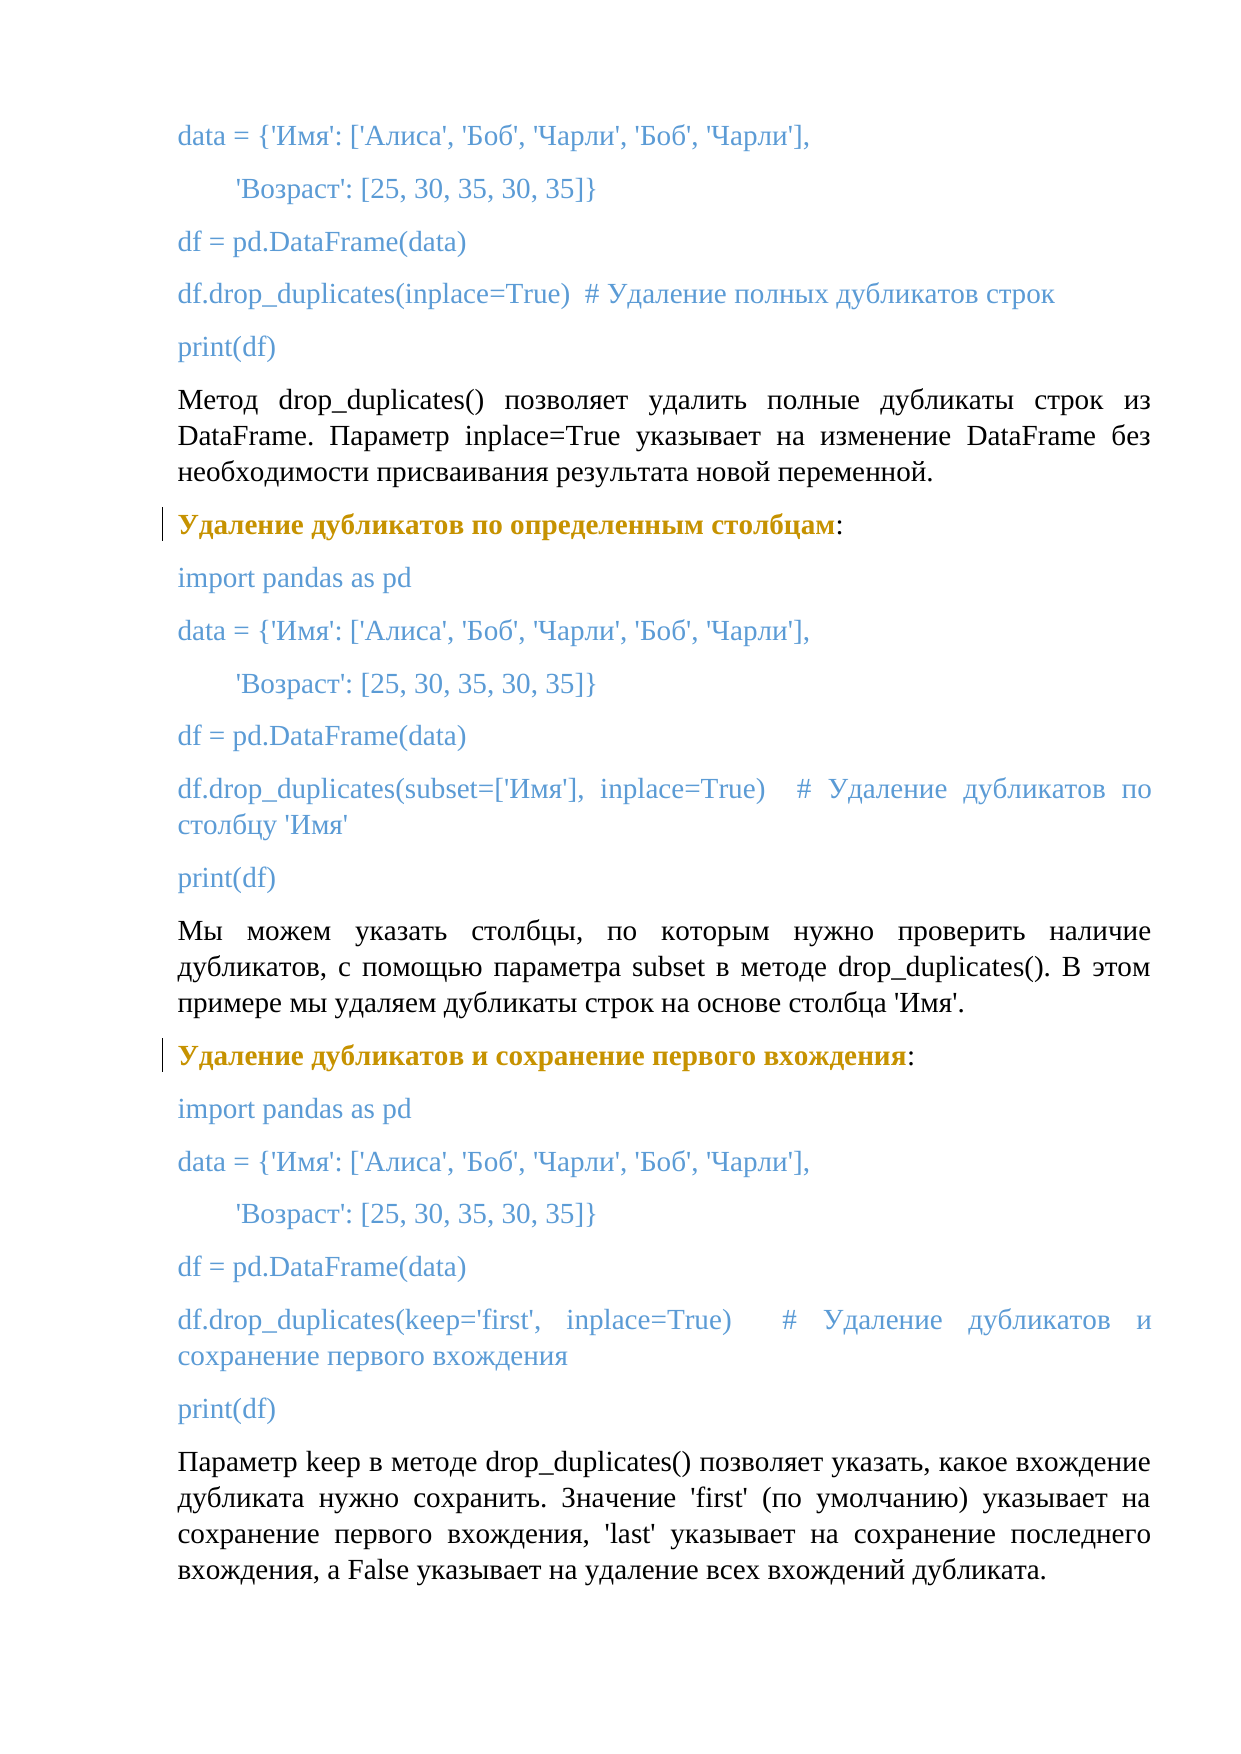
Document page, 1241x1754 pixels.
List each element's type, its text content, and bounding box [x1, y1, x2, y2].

text 'Возраст': [25, 30, 35, 30, 35]} [177, 666, 1152, 699]
text Мы можем указать столбцы, по которым нужно проверить наличие дубликатов, с помощью параметра subset в методе drop_duplicates(). В этом примере мы удаляем дубликаты строк на основе столбца 'Имя'. [177, 913, 1152, 1019]
text data = {'Имя': ['Алиса', 'Боб', 'Чарли', 'Боб', 'Чарли'], [177, 613, 1152, 646]
text print(df) [177, 1391, 1152, 1425]
text df.drop_duplicates(keep='first', inplace=True) # Удаление дубликатов и сохранение первого вхождения [177, 1302, 1152, 1372]
text print(df) [177, 329, 1152, 363]
text data = {'Имя': ['Алиса', 'Боб', 'Чарли', 'Боб', 'Чарли'], [177, 1144, 1152, 1177]
text Метод drop_duplicates() позволяет удалить полные дубликаты строк из DataFrame. Параметр inplace=True указывает на изменение DataFrame без необходимости присваивания результата новой переменной. [177, 382, 1152, 488]
text 'Возраст': [25, 30, 35, 30, 35]} [177, 171, 1152, 204]
text data = {'Имя': ['Алиса', 'Боб', 'Чарли', 'Боб', 'Чарли'], [177, 118, 1152, 152]
text df = pd.DataFrame(data) [177, 718, 1152, 752]
text df = pd.DataFrame(data) [177, 224, 1152, 257]
text Удаление дубликатов по определенным столбцам: [177, 507, 1152, 541]
text df.drop_duplicates(subset=['Имя'], inplace=True) # Удаление дубликатов по столбцу 'Имя' [177, 771, 1152, 841]
text 'Возраст': [25, 30, 35, 30, 35]} [177, 1197, 1152, 1230]
text Удаление дубликатов и сохранение первого вхождения: [177, 1038, 1152, 1072]
text Параметр keep в методе drop_duplicates() позволяет указать, какое вхождение дубликата нужно сохранить. Значение 'first' (по умолчанию) указывает на сохранение первого вхождения, 'last' указывает на сохранение последнего вхождения, а False указывает на удаление всех вхождений дубликата. [177, 1444, 1152, 1586]
text df.drop_duplicates(inplace=True) # Удаление полных дубликатов строк [177, 277, 1152, 310]
text print(df) [177, 860, 1152, 894]
text df = pd.DataFrame(data) [177, 1249, 1152, 1283]
text import pandas as pd [177, 560, 1152, 594]
text import pandas as pd [177, 1091, 1152, 1124]
